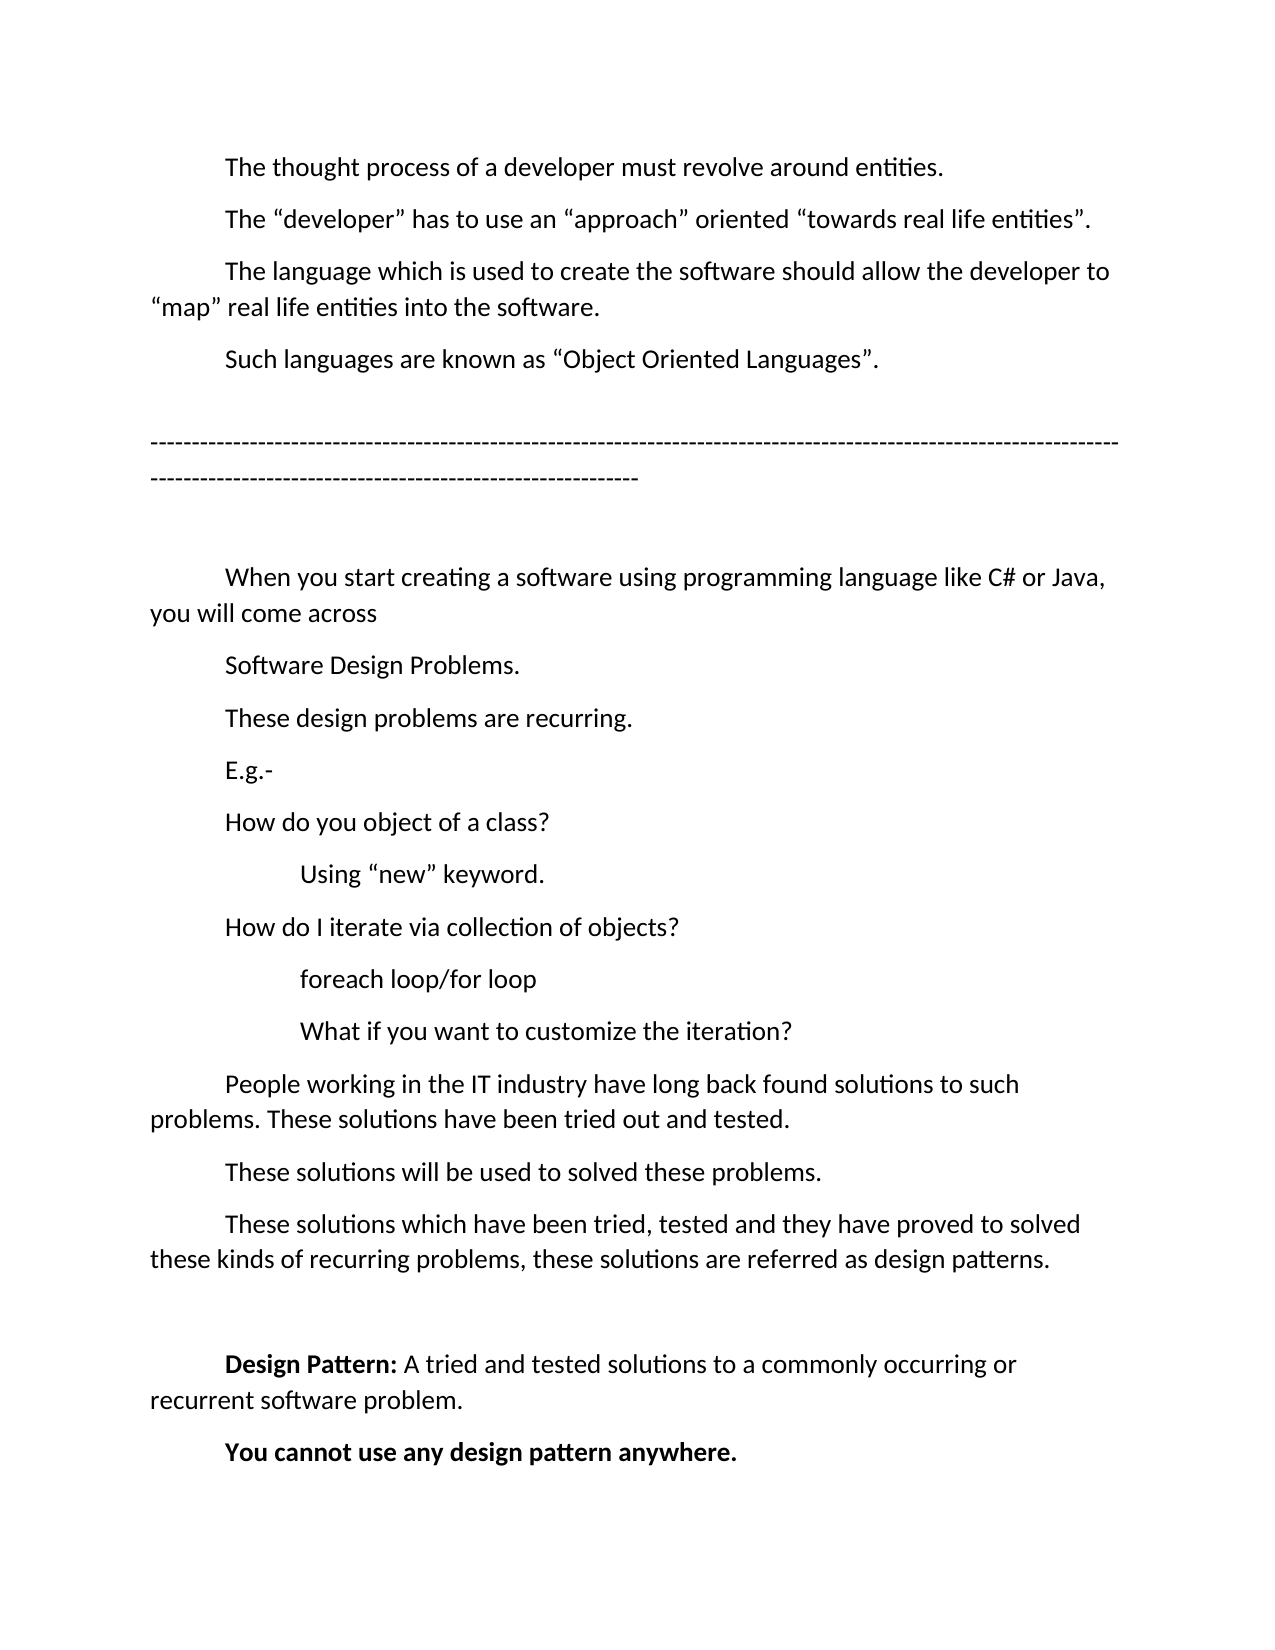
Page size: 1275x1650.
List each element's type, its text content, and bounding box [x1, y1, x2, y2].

text Such languages are known as “Object Oriented Languages”. [150, 342, 1125, 376]
text The thought process of a developer must revolve around entities. [150, 150, 1125, 183]
text The “developer” has to use an “approach” oriented “towards real life entities”. [150, 202, 1125, 235]
text You cannot use any design pattern anywhere. [150, 1435, 1125, 1468]
text How do I iterate via collection of objects? [150, 910, 1125, 943]
text These solutions will be used to solved these problems. [150, 1155, 1125, 1188]
text When you start creating a software using programming language like C# or Java, you will come across [150, 561, 1125, 629]
text Using “new” keyword. [150, 858, 1125, 891]
text People working in the IT industry have long back found solutions to such problems. These solutions have been tried out and tested. [150, 1067, 1125, 1136]
text These solutions which have been tried, tested and they have proved to solved these kinds of recurring problems, these solutions are referred as design patterns. [150, 1207, 1125, 1276]
text How do you object of a class? [150, 805, 1125, 838]
text These design problems are recurring. [150, 701, 1125, 734]
text The language which is used to create the software should allow the developer to “map” real life entities into the software. [150, 254, 1125, 323]
text What if you want to customize the iteration? [150, 1014, 1125, 1048]
text E.g.- [150, 753, 1125, 786]
text foreach loop/for loop [150, 962, 1125, 995]
text Software Design Problems. [150, 648, 1125, 682]
text Design Pattern: A tried and tested solutions to a commonly occurring or recurrent software problem. [150, 1347, 1125, 1416]
text -------------------------------------------------------------------------------------------------------------------------------------------------------------------------------- [150, 395, 1125, 494]
